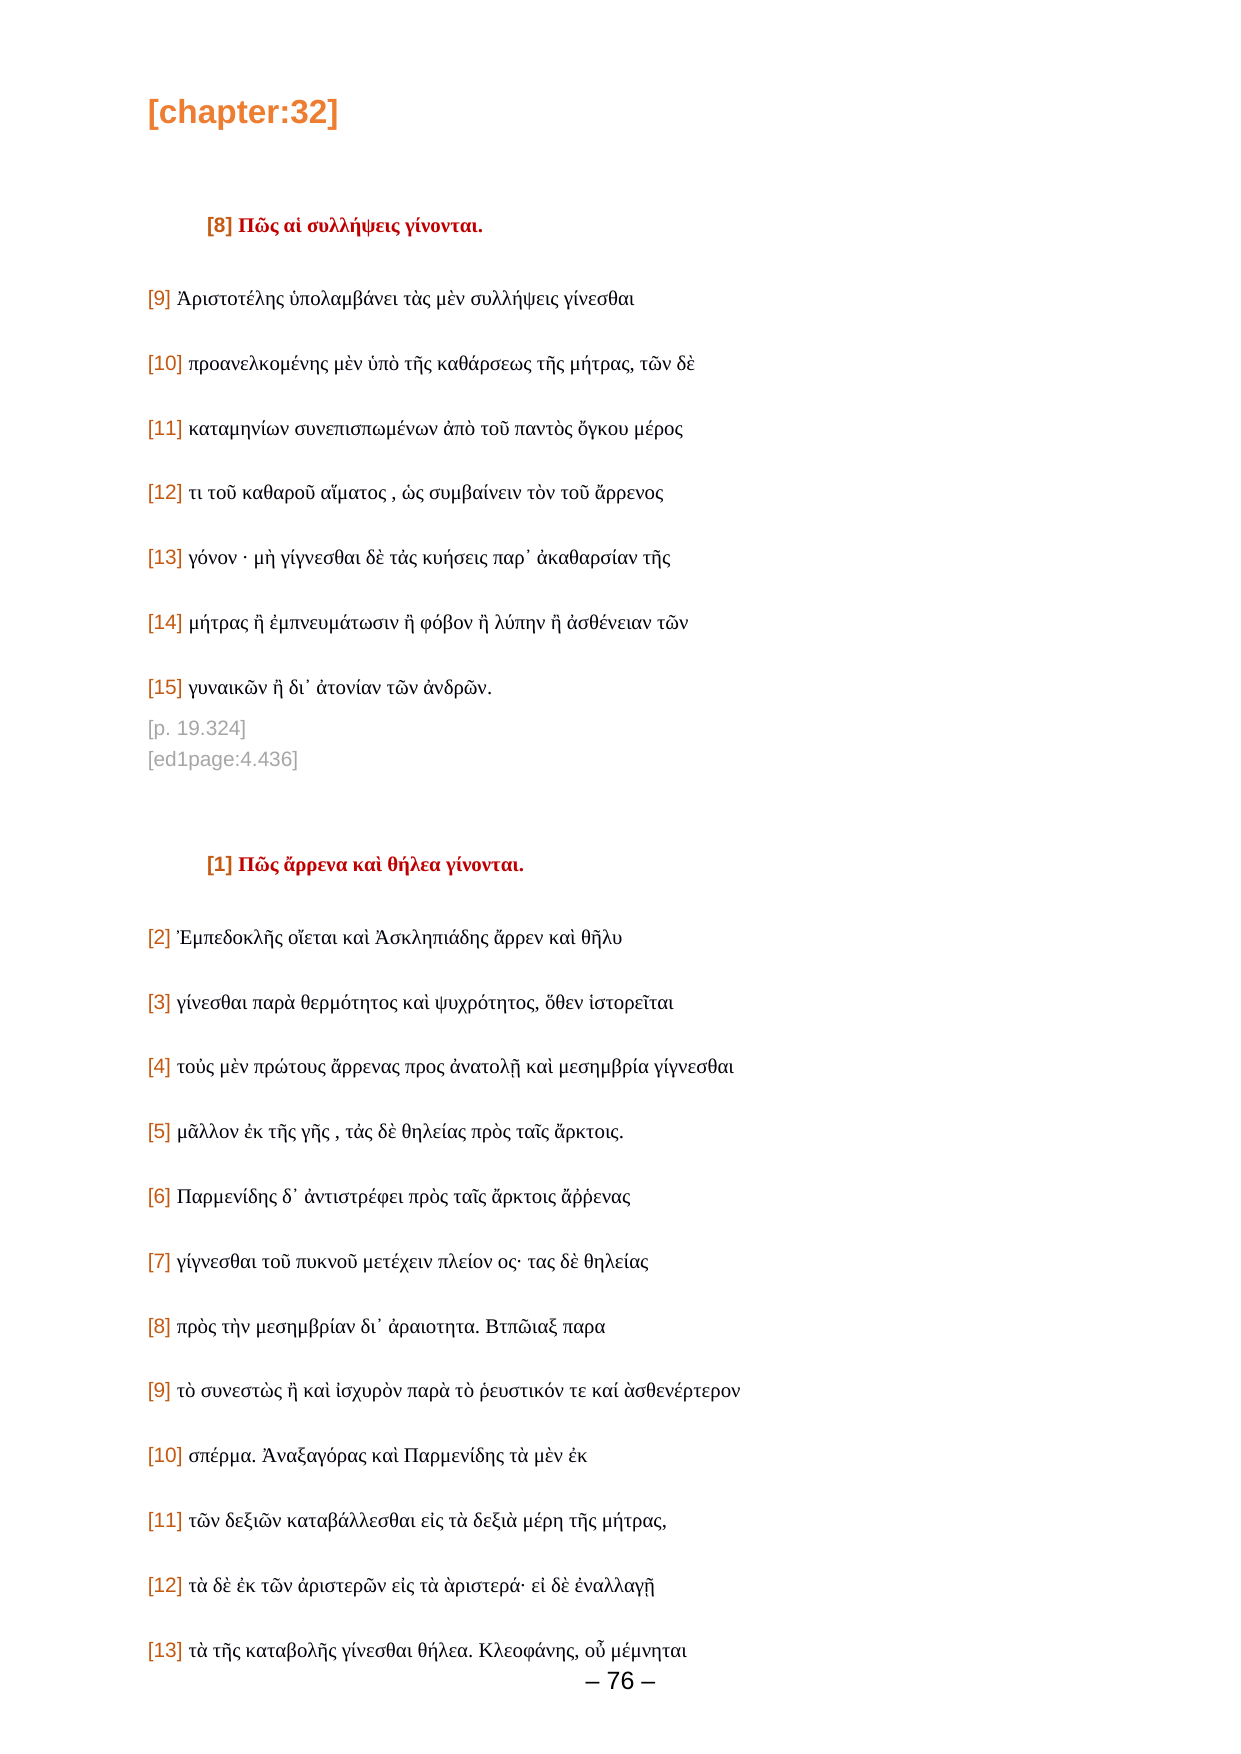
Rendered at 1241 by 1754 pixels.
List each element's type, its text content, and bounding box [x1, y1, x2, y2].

text [p. 19.324] [148, 715, 1092, 739]
text [ed1page:4.436] [148, 746, 1092, 770]
text [4] τοὐς μὲν πρώτους ἄρρενας προς ἀνατολῇ καὶ μεσημβρία γίγνεσθαι [148, 1030, 1092, 1078]
text [9] Ἀριστοτέλης ὑπολαμβάνει τὰς μὲν συλλήψεις γίνεσθαι [148, 262, 1092, 310]
text [11] τῶν δεξιῶν καταβάλλεσθαι εἰς τὰ δεξιὰ μέρη τῆς μήτρας, [148, 1484, 1092, 1532]
text [7] γίγνεσθαι τοῦ πυκνοῦ μετέχειν πλείον ος· τας δὲ θηλείας [148, 1225, 1092, 1273]
text [9] τὸ συνεστὼς ἢ καὶ ἰσχυρὸν παρὰ τὸ ῥευστικόν τε καί ὰσθενέρτερον [148, 1354, 1092, 1402]
text [13] τὰ τῆς καταβολῆς γίνεσθαι θήλεα. Κλεοφάνης, οὖ μέμνηται [148, 1613, 1092, 1662]
text [8] πρὸς τὴν μεσημβρίαν δι᾽ ἀραιοτητα. Βτπῶιαξ παρα [148, 1289, 1092, 1338]
subtitle [1] Πῶς ἄρρενα καὶ θήλεα γίνονται. [207, 828, 1092, 876]
text [5] μᾶλλον ἐκ τῆς γῆς , τἀς δὲ θηλείας πρὸς ταῖς ἄρκτοις. [148, 1095, 1092, 1143]
text [2] Ἐμπεδοκλῆς οἴεται καὶ Ἀσκληπιάδης ἄρρεν καὶ θῆλυ [148, 901, 1092, 949]
text [12] τι τοῦ καθαροῦ αἵματος , ὡς συμβαίνειν τὸν τοῦ ἄρρενος [148, 456, 1092, 504]
subtitle [chapter:32] [148, 93, 1092, 131]
text [12] τὰ δὲ ἐκ τῶν ἀριστερῶν εἰς τὰ ὰριστερά· εἰ δὲ ἐναλλαγῇ [148, 1549, 1092, 1597]
text [11] καταμηνίων συνεπισπωμένων ἀπὸ τοῦ παντὸς ὄγκου μέρος [148, 391, 1092, 439]
text [6] Παρμενίδης δ᾽ ἀντιστρέφει πρὸς ταῖς ἄρκτοις ἄῤῥενας [148, 1160, 1092, 1208]
text [14] μήτρας ἢ ἐμπνευμάτωσιν ἢ φόβον ἢ λύπην ἢ ἀσθένειαν τῶν [148, 586, 1092, 634]
text [3] γίνεσθαι παρὰ θερμότητος καὶ ψυχρότητος, ὅθεν ἱστορεῖται [148, 966, 1092, 1014]
text [10] σπέρμα. Ἀναξαγόρας καὶ Παρμενίδης τὰ μὲν ἐκ [148, 1419, 1092, 1467]
subtitle [8] Πῶς αἱ συλλήψεις γίνονται. [207, 189, 1092, 237]
text [10] προανελκομένης μὲν ὑπὸ τῆς καθάρσεως τῆς μήτρας, τῶν δὲ [148, 327, 1092, 375]
text [13] γόνον · μὴ γίγνεσθαι δὲ τἀς κυήσεις παρ᾽ ἀκαθαρσίαν τῆς [148, 521, 1092, 569]
text [15] γυναικῶν ἢ δι᾽ ἀτονίαν τῶν ἀνδρῶν. [148, 651, 1092, 699]
